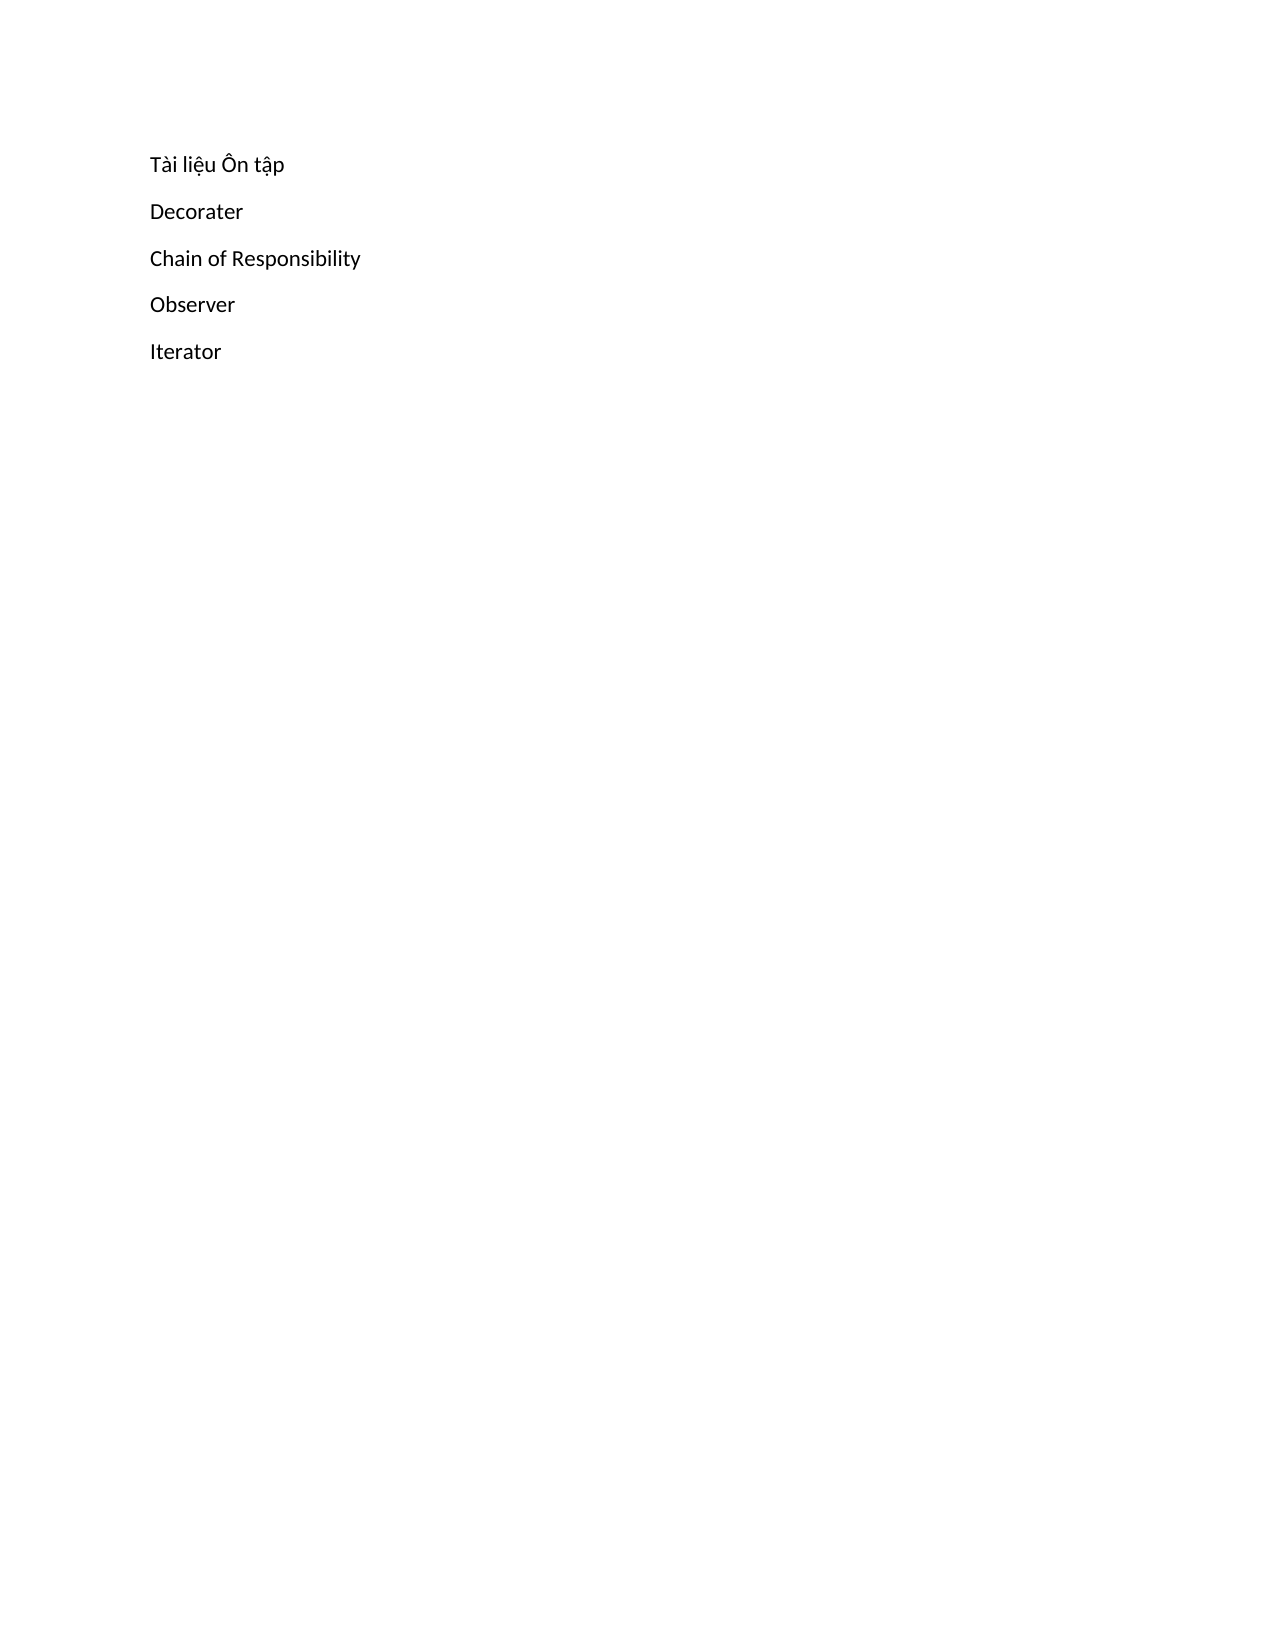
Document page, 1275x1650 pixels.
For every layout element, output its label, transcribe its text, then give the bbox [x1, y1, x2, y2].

text Observer [150, 291, 1125, 319]
text Tài liệu Ôn tập [150, 150, 1125, 178]
text Decorater [150, 197, 1125, 225]
text Iterator [150, 337, 1125, 366]
text Chain of Responsibility [150, 244, 1125, 272]
